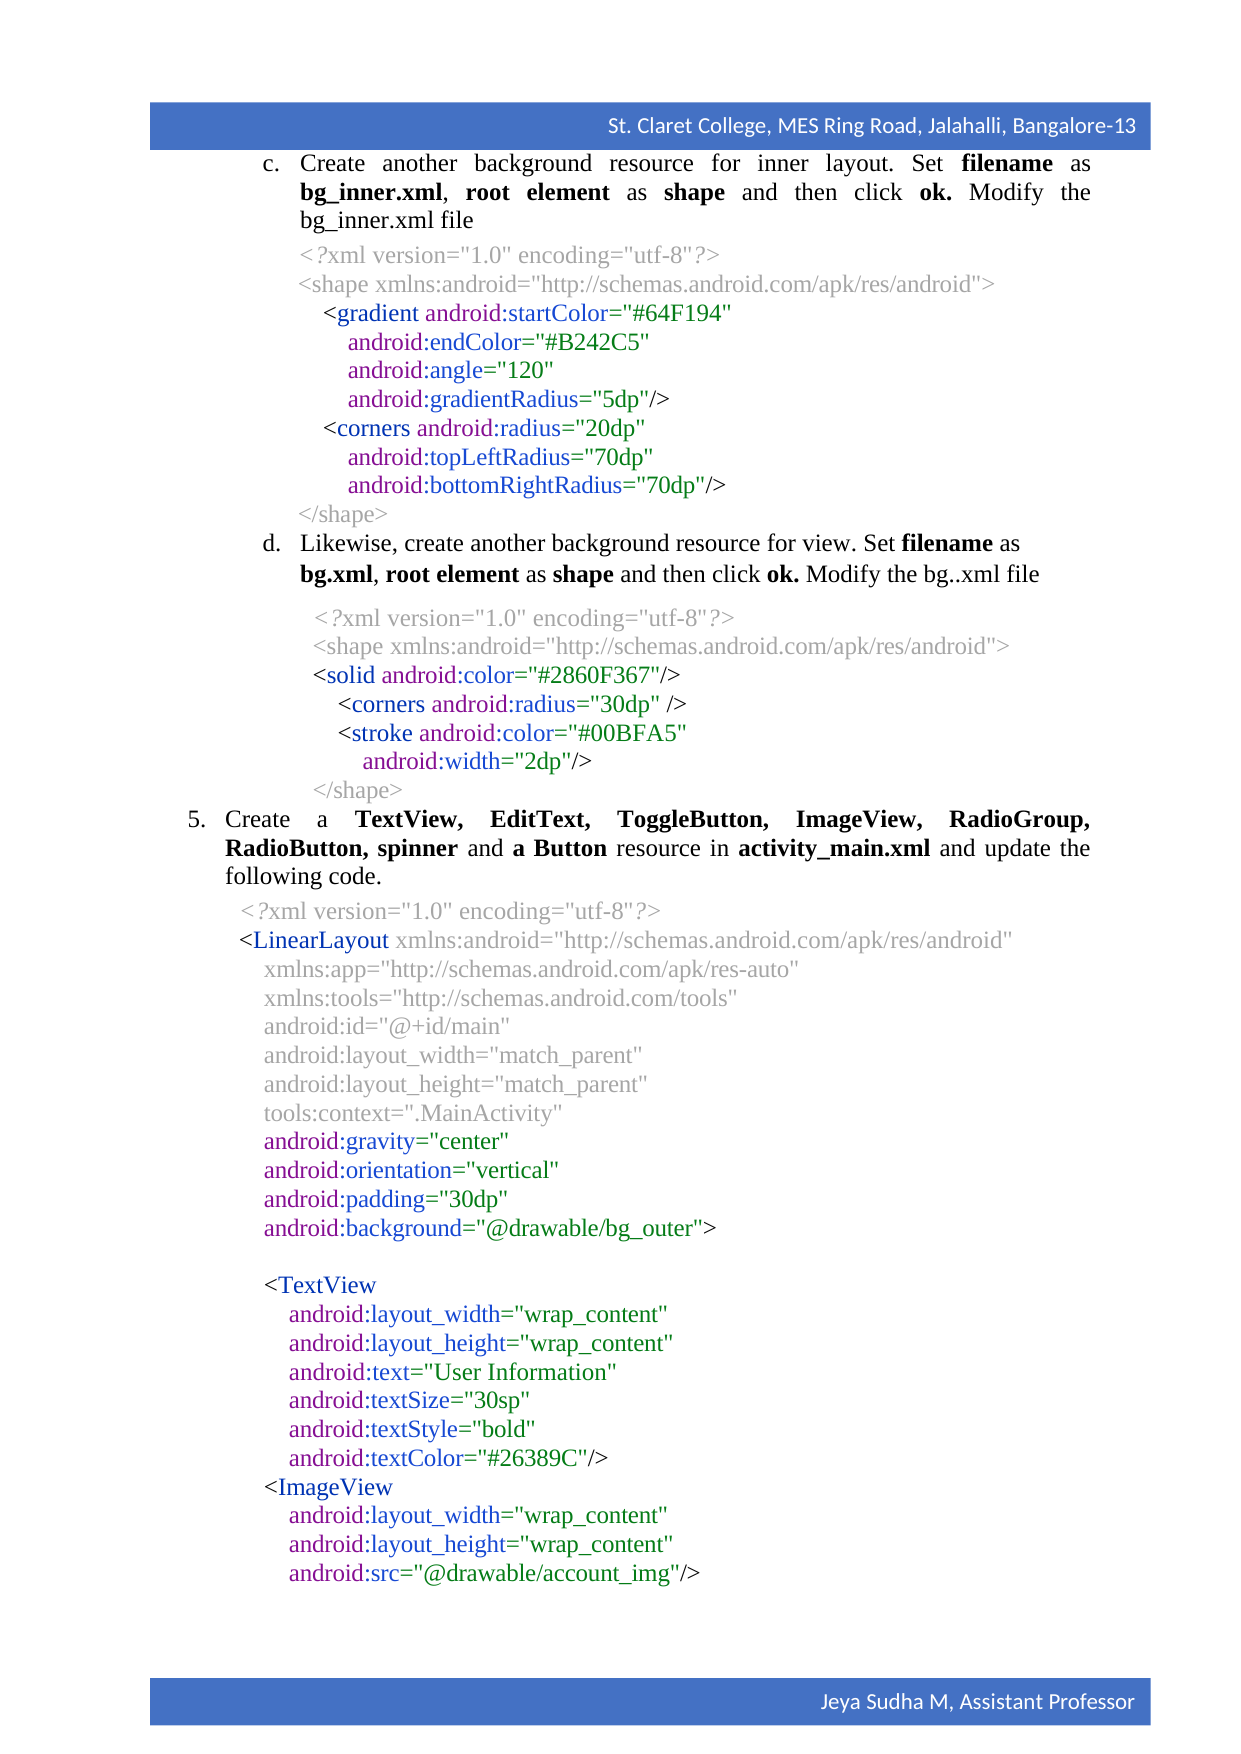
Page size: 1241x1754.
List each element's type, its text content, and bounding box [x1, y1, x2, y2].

text <gradient android:startColor="#64F194" android:endColor="#B242C5" android:angle="120" android:gradientRadius="5dp"/> [323, 298, 823, 413]
text </shape> [298, 499, 1152, 528]
text <corners android:radius="20dp" android:topLeftRadius="70dp" android:bottomRightRadius="70dp"/> [323, 413, 854, 499]
text <solid android:color="#2860F367"/> [312, 660, 1152, 689]
text <LinearLayout xmlns:android="http://schemas.android.com/apk/res/android" xmlns:app="http://schemas.android.com/apk/res-auto" xmlns:tools="http://schemas.android.com/tools" [239, 925, 1013, 1011]
list Create another background resource for inner layout. Set filename as bg_inner.xml, root element as shape and then click ok. Modify the bg_inner.xml file [262, 148, 1091, 234]
list Likewise, create another background resource for view. Set filename as bg.xml, root element as shape and then click ok. Modify the bg..xml file [262, 528, 1091, 588]
text android:id="@+id/main" android:layout_width="match_parent" android:layout_height="match_parent" tools:context=".MainActivity" android:gravity="center" android:orientation="vertical" android:padding="30dp" android:background="@drawable/bg_outer"> [264, 1011, 721, 1241]
text <?xml version="1.0" encoding="utf-8"?> [298, 241, 1152, 269]
text <ImageView android:layout_width="wrap_content" android:layout_height="wrap_content" android:src="@drawable/account_img"/> [264, 1472, 721, 1587]
text <corners android:radius="30dp" /> [337, 689, 1152, 718]
text </shape> [312, 775, 1152, 804]
text <?xml version="1.0" encoding="utf-8"?> [312, 603, 1152, 631]
text <shape xmlns:android="http://schemas.android.com/apk/res/android"> [312, 631, 1152, 660]
text <stroke android:color="#00BFA5" android:width="2dp"/> [337, 718, 854, 775]
text <TextView android:layout_width="wrap_content" android:layout_height="wrap_content" android:text="User Information" android:textSize="30sp" android:textStyle="bold" android:textColor="#26389C"/> [264, 1270, 721, 1472]
text <shape xmlns:android="http://schemas.android.com/apk/res/android"> [298, 269, 1152, 298]
text <?xml version="1.0" encoding="utf-8"?> [239, 896, 1152, 925]
list Create a TextView, EditText, ToggleButton, ImageView, RadioGroup, RadioButton, spinner and a Button resource in activity_main.xml and update the following code. [187, 804, 1091, 890]
